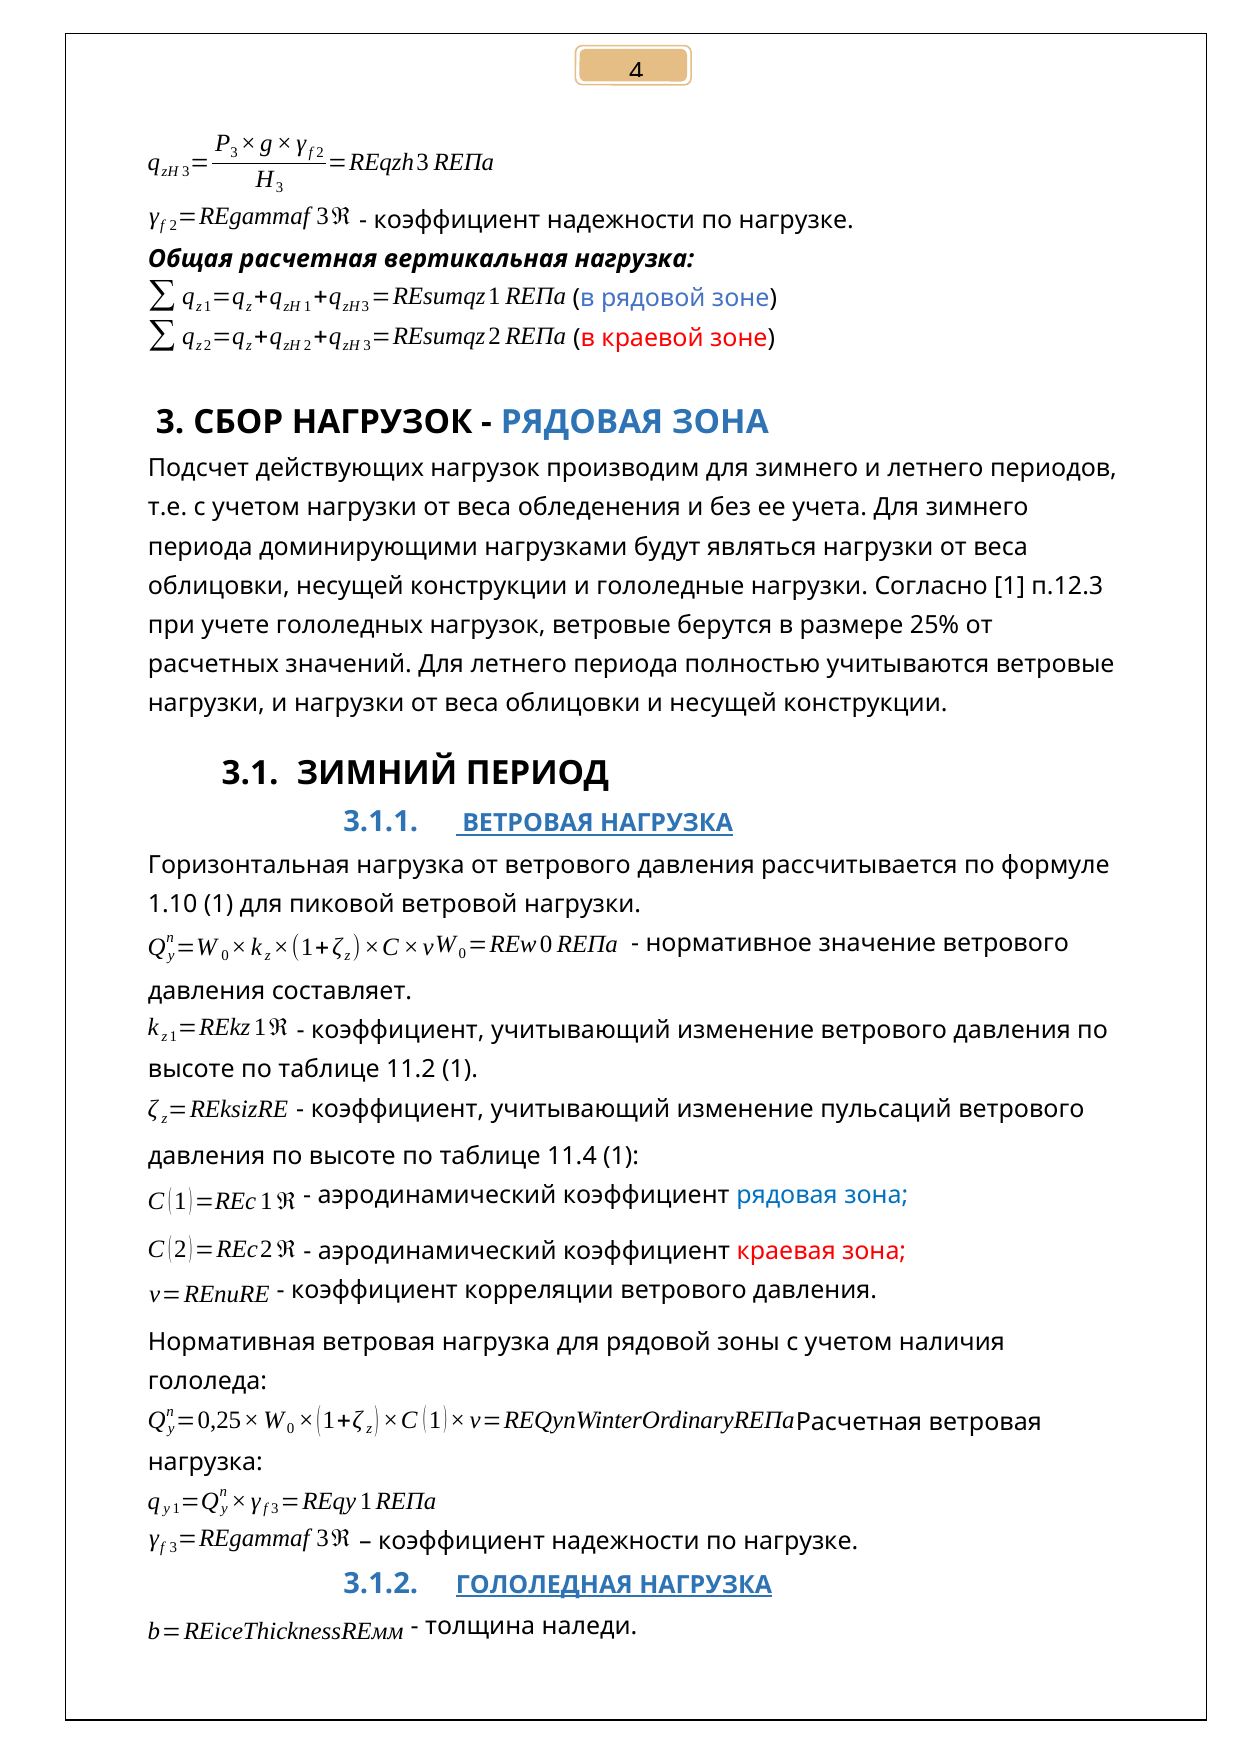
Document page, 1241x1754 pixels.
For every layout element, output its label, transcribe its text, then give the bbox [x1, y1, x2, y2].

text - толщина наледи. [148, 1608, 1122, 1656]
text (в краевой зоне) [148, 319, 1122, 354]
text – коэффициент надежности по нагрузке. [148, 1523, 1122, 1557]
text Горизонтальная нагрузка от ветрового давления рассчитывается по формуле 1.10 (1) для пиковой ветровой нагрузки. - нормативное значение ветрового давления составляет. [148, 846, 1122, 1007]
subtitle ГОЛОЛЕДНАЯ НАГРУЗКА [343, 1562, 1152, 1602]
text Расчетная ветровая нагрузка: [148, 1402, 1122, 1478]
subtitle СБОР НАГРУЗОК - РЯДОВАЯ ЗОНА [156, 398, 1122, 444]
subtitle ЗИМНИЙ ПЕРИОД [221, 749, 1152, 794]
text - аэродинамический коэффициент рядовая зона; [148, 1177, 1122, 1225]
text Общая расчетная вертикальная нагрузка: [148, 241, 1122, 274]
text (в рядовой зоне) [148, 280, 1122, 314]
text Нормативная ветровая нагрузка для рядовой зоны с учетом наличия гололеда: [148, 1324, 1122, 1397]
text - коэффициент надежности по нагрузке. [148, 201, 1122, 235]
text Подсчет действующих нагрузок производим для зимнего и летнего периодов, т.е. с учетом нагрузки от веса обледенения и без ее учета. Для зимнего периода доминирующими нагрузками будут являться нагрузки от веса облицовки, несущей конструкции и гололедные нагрузки. Согласно [1] п.12.3 при учете гололедных нагрузок, ветровые берутся в размере 25% от расчетных значений. Для летнего периода полностью учитываются ветровые нагрузки, и нагрузки от веса облицовки и несущей конструкции. [148, 450, 1122, 719]
text - аэродинамический коэффициент краевая зона; [148, 1232, 1122, 1267]
subtitle ВЕТРОВАЯ НАГРУЗКА [343, 801, 1152, 840]
text - коэффициент, учитывающий изменение ветрового давления по высоте по таблице 11.2 (1). [148, 1012, 1122, 1085]
text - коэффициент корреляции ветрового давления. [148, 1272, 1122, 1317]
text - коэффициент, учитывающий изменение пульсаций ветрового давления по высоте по таблице 11.4 (1): [148, 1090, 1122, 1172]
